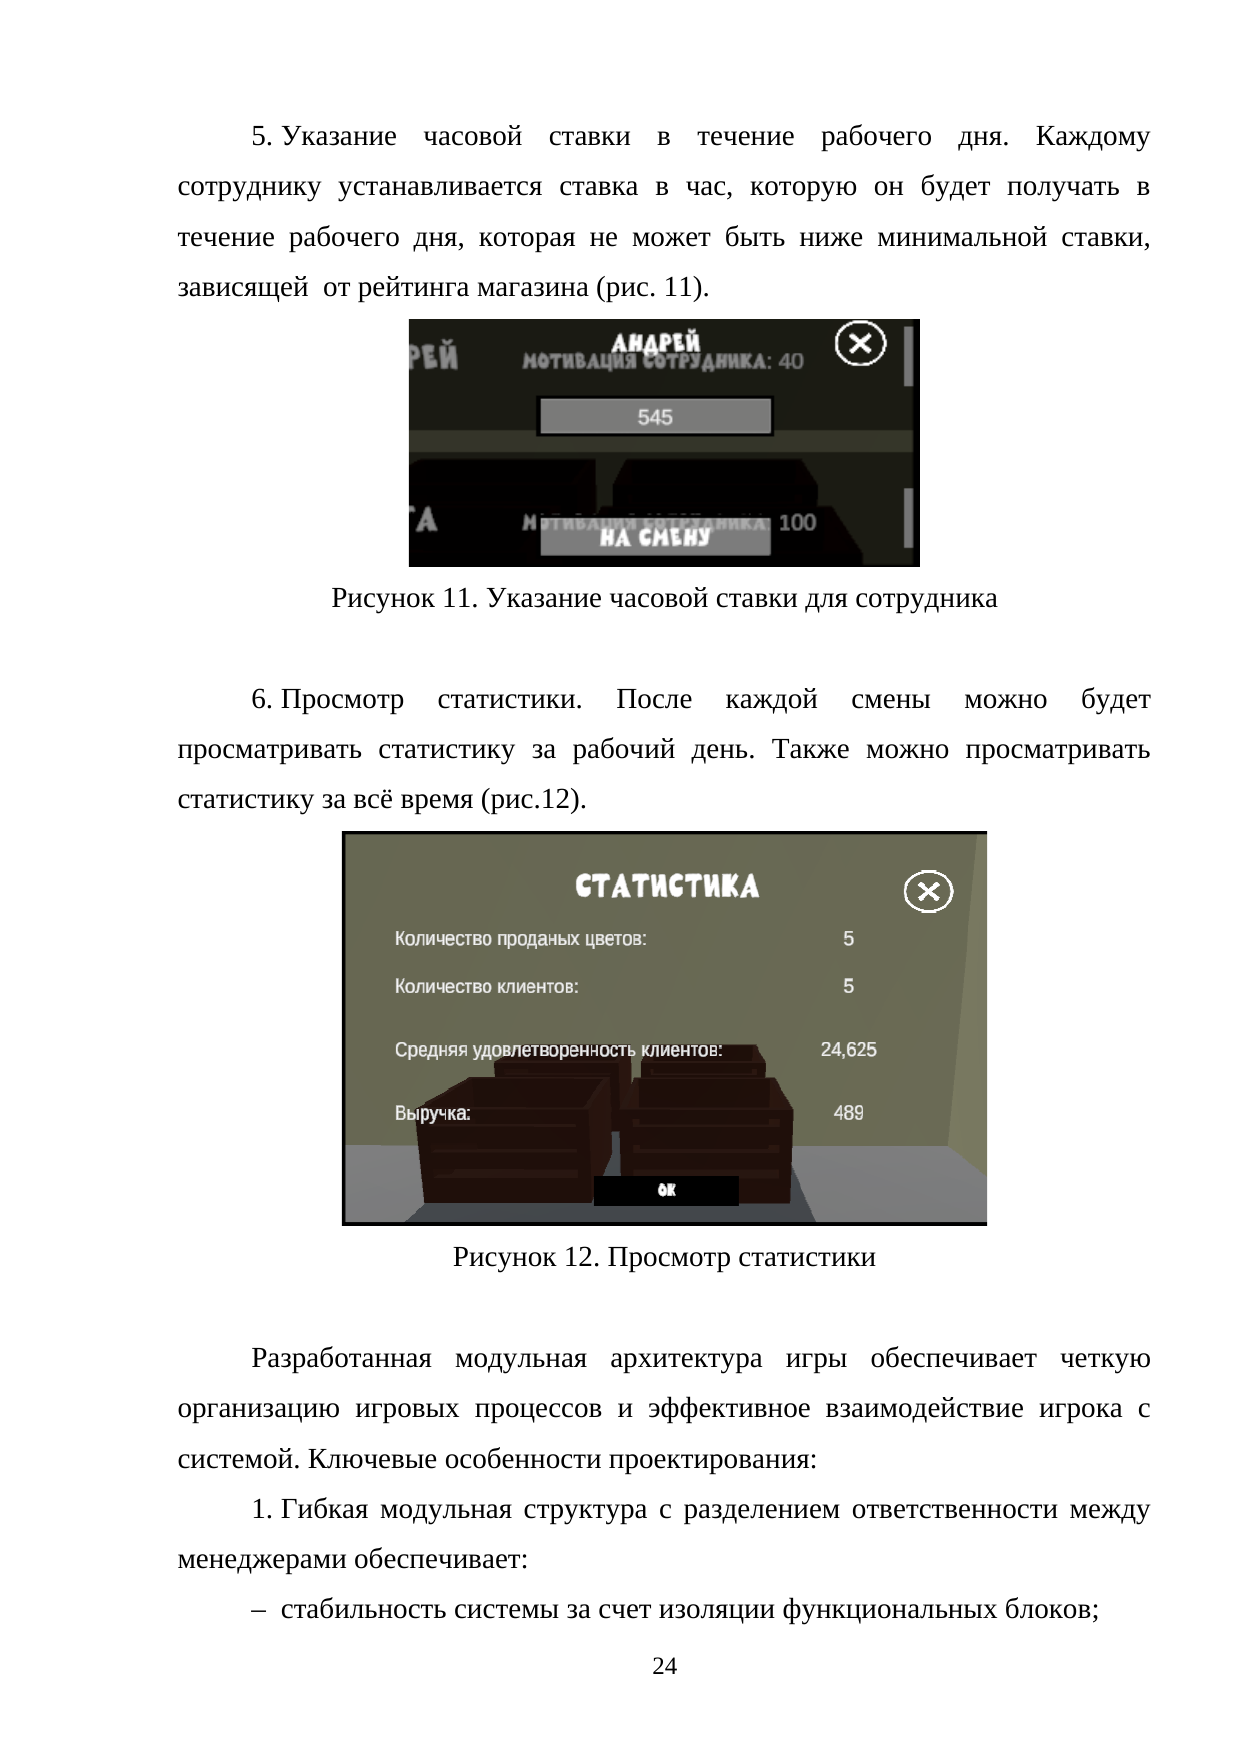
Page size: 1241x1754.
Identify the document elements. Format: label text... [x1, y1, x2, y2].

text Рисунок 11. Указание часовой ставки для сотрудника [177, 580, 1152, 614]
picture [341, 831, 988, 1226]
text Рисунок 12. Просмотр статистики [177, 1239, 1152, 1273]
list Просмотр статистики. После каждой смены можно будет просматривать статистику за рабочий день. Также можно просматривать статистику за всё время (рис.12). [177, 681, 1152, 815]
list Указание часовой ставки в течение рабочего дня. Каждому сотруднику устанавливается ставка в час, которую он будет получать в течение рабочего дня, которая не может быть ниже минимальной ставки, зависящей от рейтинга магазина (рис. 11). [177, 118, 1152, 303]
list Гибкая модульная структура с разделением ответственности между менеджерами обеспечивает: [177, 1491, 1152, 1575]
list стабильность системы за счет изоляции функциональных блоков; [177, 1592, 1152, 1625]
text Разработанная модульная архитектура игры обеспечивает четкую организацию игровых процессов и эффективное взаимодействие игрока с системой. Ключевые особенности проектирования: [177, 1340, 1152, 1474]
picture [408, 319, 920, 567]
